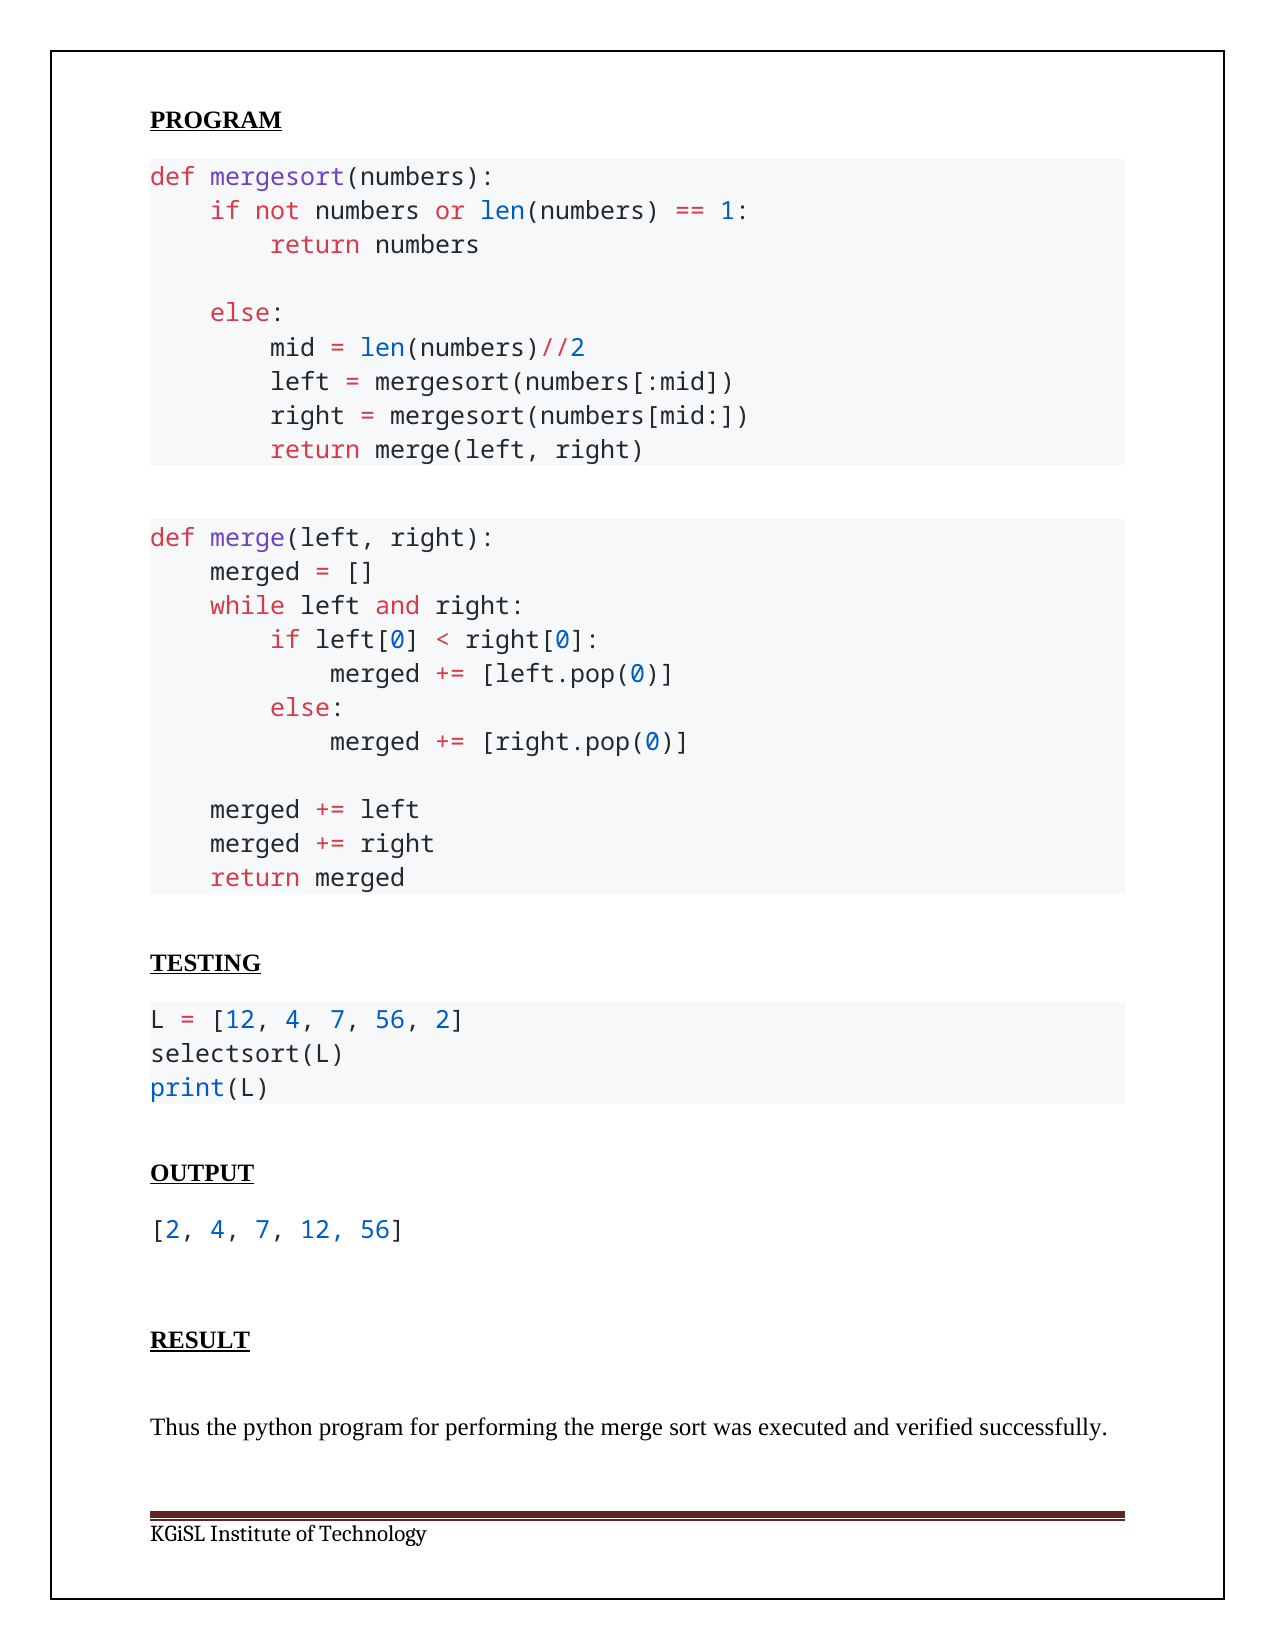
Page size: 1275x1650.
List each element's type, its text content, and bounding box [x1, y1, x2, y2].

text if left[0] < right[0]: [150, 621, 1125, 656]
text if not numbers or len(numbers) == 1: [150, 193, 1125, 227]
text RESULT [150, 1325, 1125, 1354]
text return merged [150, 860, 1125, 894]
text left = mergesort(numbers[:mid]) [150, 363, 1125, 397]
text def merge(left, right): [150, 519, 1125, 553]
text Thus the python program for performing the merge sort was executed and verified successfully. [150, 1412, 1125, 1441]
text selectsort(L) [150, 1036, 1125, 1070]
text merged += left [150, 792, 1125, 826]
text print(L) [150, 1070, 1125, 1104]
text return merge(left, right) [150, 431, 1125, 465]
text return numbers [150, 227, 1125, 261]
text while left and right: [150, 587, 1125, 621]
text mid = len(numbers)//2 [150, 329, 1125, 363]
text def mergesort(numbers): [150, 159, 1125, 193]
text merged += [right.pop(0)] [150, 724, 1125, 758]
text merged += [left.pop(0)] [150, 656, 1125, 689]
text PROGRAM [150, 105, 1125, 134]
text TESTING [150, 948, 1125, 977]
text right = mergesort(numbers[mid:]) [150, 397, 1125, 431]
text else: [150, 295, 1125, 329]
text L = [12, 4, 7, 56, 2] [150, 1002, 1125, 1036]
text [2, 4, 7, 12, 56] [150, 1212, 1125, 1246]
text OUTPUT [150, 1158, 1125, 1186]
text else: [150, 689, 1125, 724]
text merged += right [150, 826, 1125, 860]
text merged = [] [150, 553, 1125, 587]
